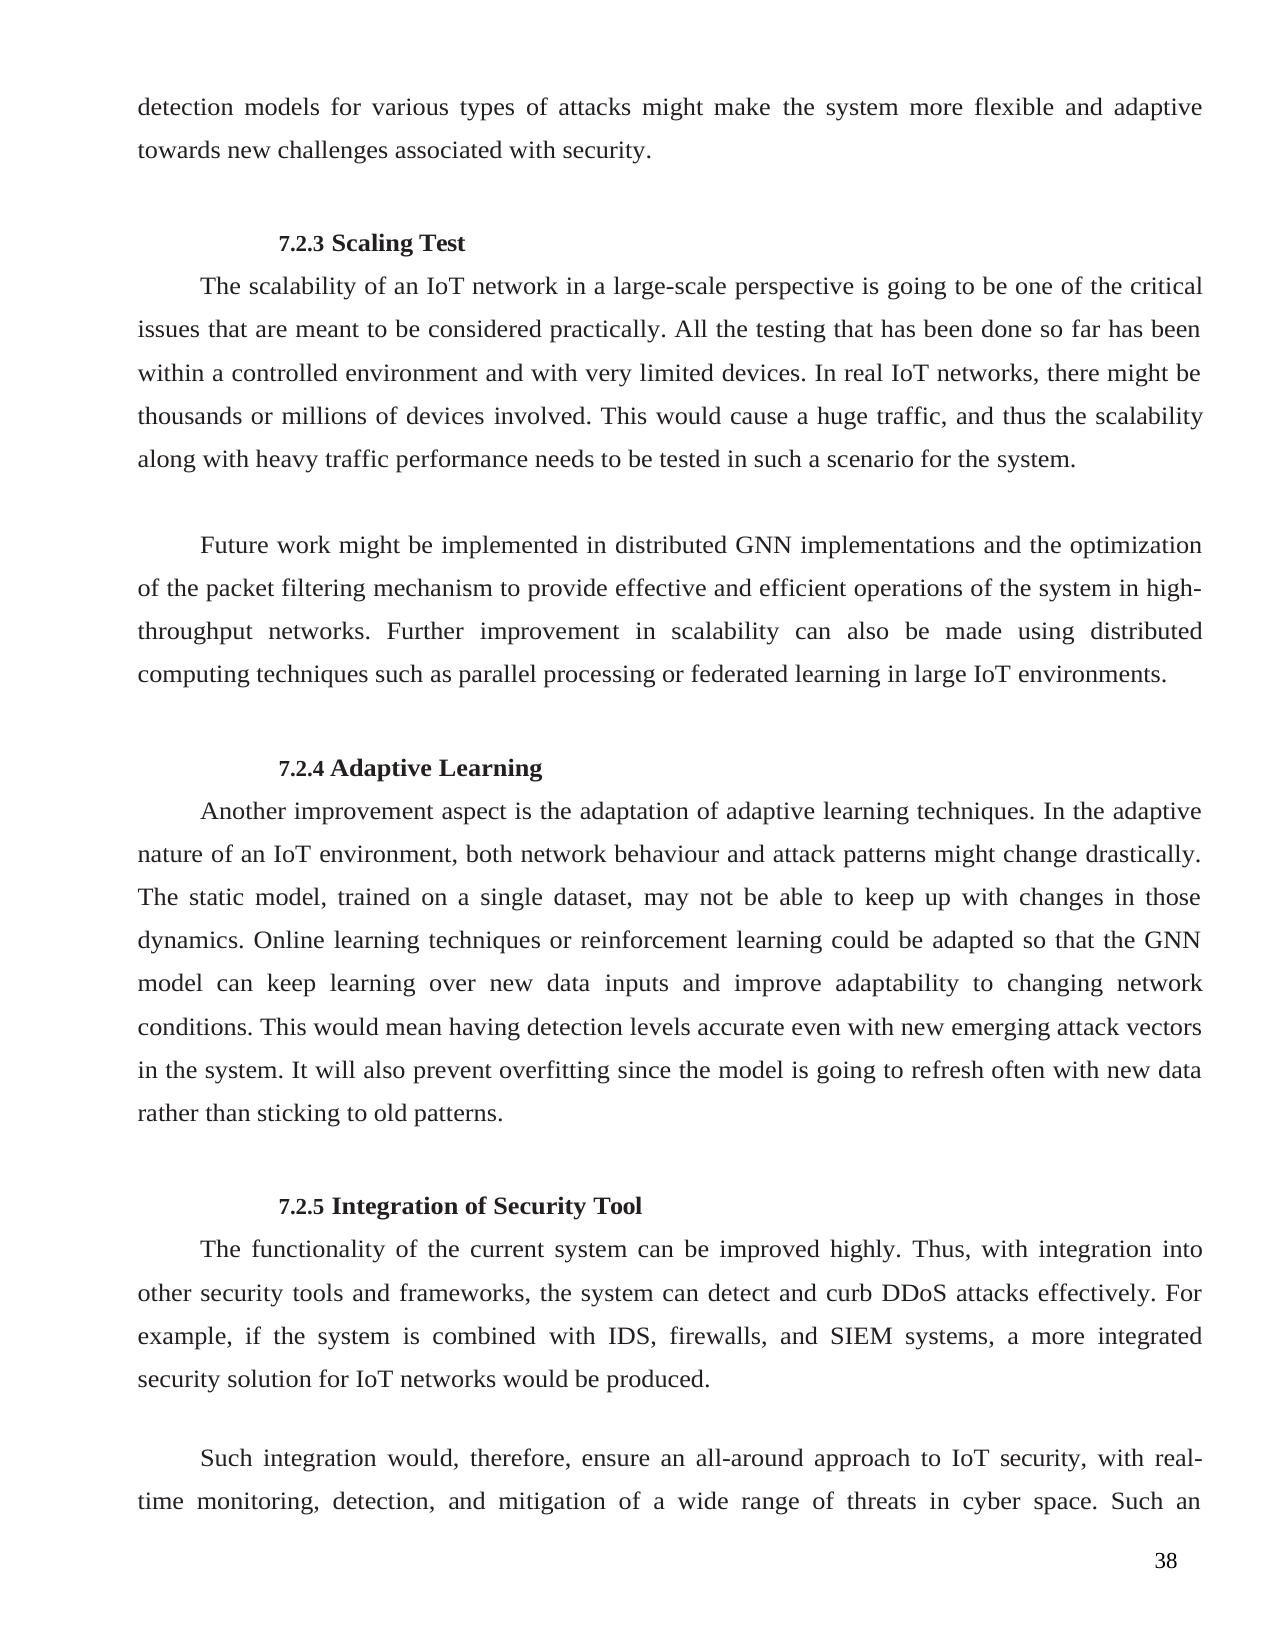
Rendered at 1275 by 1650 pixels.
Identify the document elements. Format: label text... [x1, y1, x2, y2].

text The functionality of the current system can be improved highly. Thus, with integration into other security tools and frameworks, the system can detect and curb DDoS attacks effectively. For example, if the system is combined with IDS, firewalls, and SIEM systems, a more integrated security solution for IoT networks would be produced. [137, 1234, 1203, 1393]
text The scalability of an IoT network in a large-scale perspective is going to be one of the critical issues that are meant to be considered practically. All the testing that has been done so far has been within a controlled environment and with very limited devices. In real IoT networks, there might be thousands or millions of devices involved. This would cause a huge traffic, and thus the scalability along with heavy traffic performance needs to be tested in such a scenario for the system. [137, 271, 1203, 473]
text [137, 1443, 1203, 1515]
text Future work might be implemented in distributed GNN implementations and the optimization of the packet filtering mechanism to provide effective and efficient operations of the system in high-throughput networks. Further improvement in scalability can also be made using distributed computing techniques such as parallel processing or federated learning in large IoT environments. [137, 530, 1203, 688]
subtitle Scaling Test [278, 228, 1203, 257]
text Another improvement aspect is the adaptation of adaptive learning techniques. In the adaptive nature of an IoT environment, both network behaviour and attack patterns might change drastically. The static model, trained on a single dataset, may not be able to keep up with changes in those dynamics. Online learning techniques or reinforcement learning could be adapted so that the GNN model can keep learning over new data inputs and improve adaptability to changing network conditions. This would mean having detection levels accurate even with new emerging attack vectors in the system. It will also prevent overfitting since the model is going to refresh often with new data rather than sticking to old patterns. [137, 796, 1203, 1127]
subtitle Adaptive Learning [278, 753, 1203, 782]
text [137, 92, 1203, 163]
subtitle Integration of Security Tool [278, 1191, 1203, 1220]
